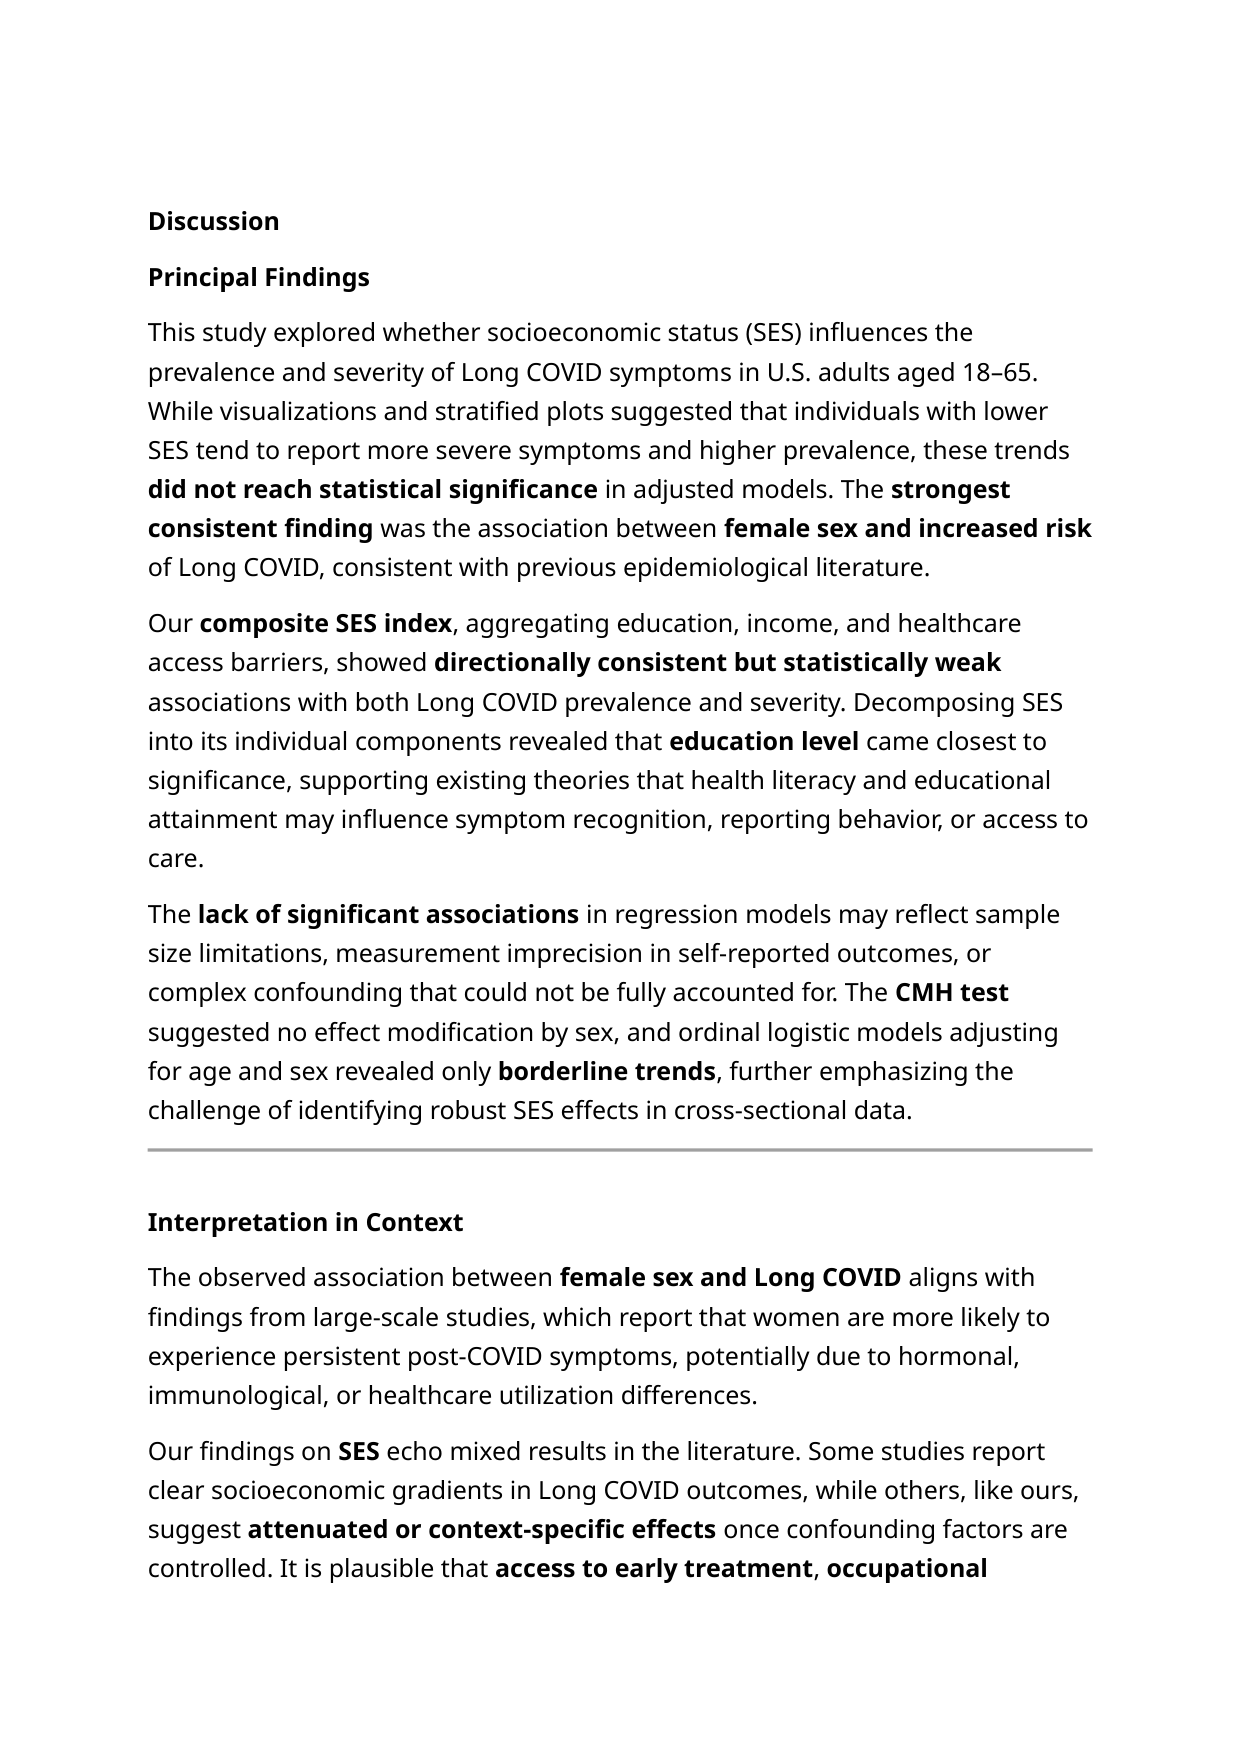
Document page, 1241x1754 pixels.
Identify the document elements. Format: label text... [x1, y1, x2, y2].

text Principal Findings [148, 259, 1093, 293]
text This study explored whether socioeconomic status (SES) influences the prevalence and severity of Long COVID symptoms in U.S. adults aged 18–65. While visualizations and stratified plots suggested that individuals with lower SES tend to report more severe symptoms and higher prevalence, these trends did not reach statistical significance in adjusted models. The strongest consistent finding was the association between female sex and increased risk of Long COVID, consistent with previous epidemiological literature. [148, 315, 1093, 584]
text Discussion [148, 203, 1093, 237]
text The observed association between female sex and Long COVID aligns with findings from large-scale studies, which report that women are more likely to experience persistent post-COVID symptoms, potentially due to hormonal, immunological, or healthcare utilization differences. [148, 1260, 1093, 1412]
text The lack of significant associations in regression models may reflect sample size limitations, measurement imprecision in self-reported outcomes, or complex confounding that could not be fully accounted for. The CMH test suggested no effect modification by sex, and ordinal logistic models adjusting for age and sex revealed only borderline trends, further emphasizing the challenge of identifying robust SES effects in cross-sectional data. [148, 897, 1093, 1127]
text Our composite SES index, aggregating education, income, and healthcare access barriers, showed directionally consistent but statistically weak associations with both Long COVID prevalence and severity. Decomposing SES into its individual components revealed that education level came closest to significance, supporting existing theories that health literacy and educational attainment may influence symptom recognition, reporting behavior, or access to care. [148, 606, 1093, 875]
text Interpretation in Context [148, 1204, 1093, 1238]
